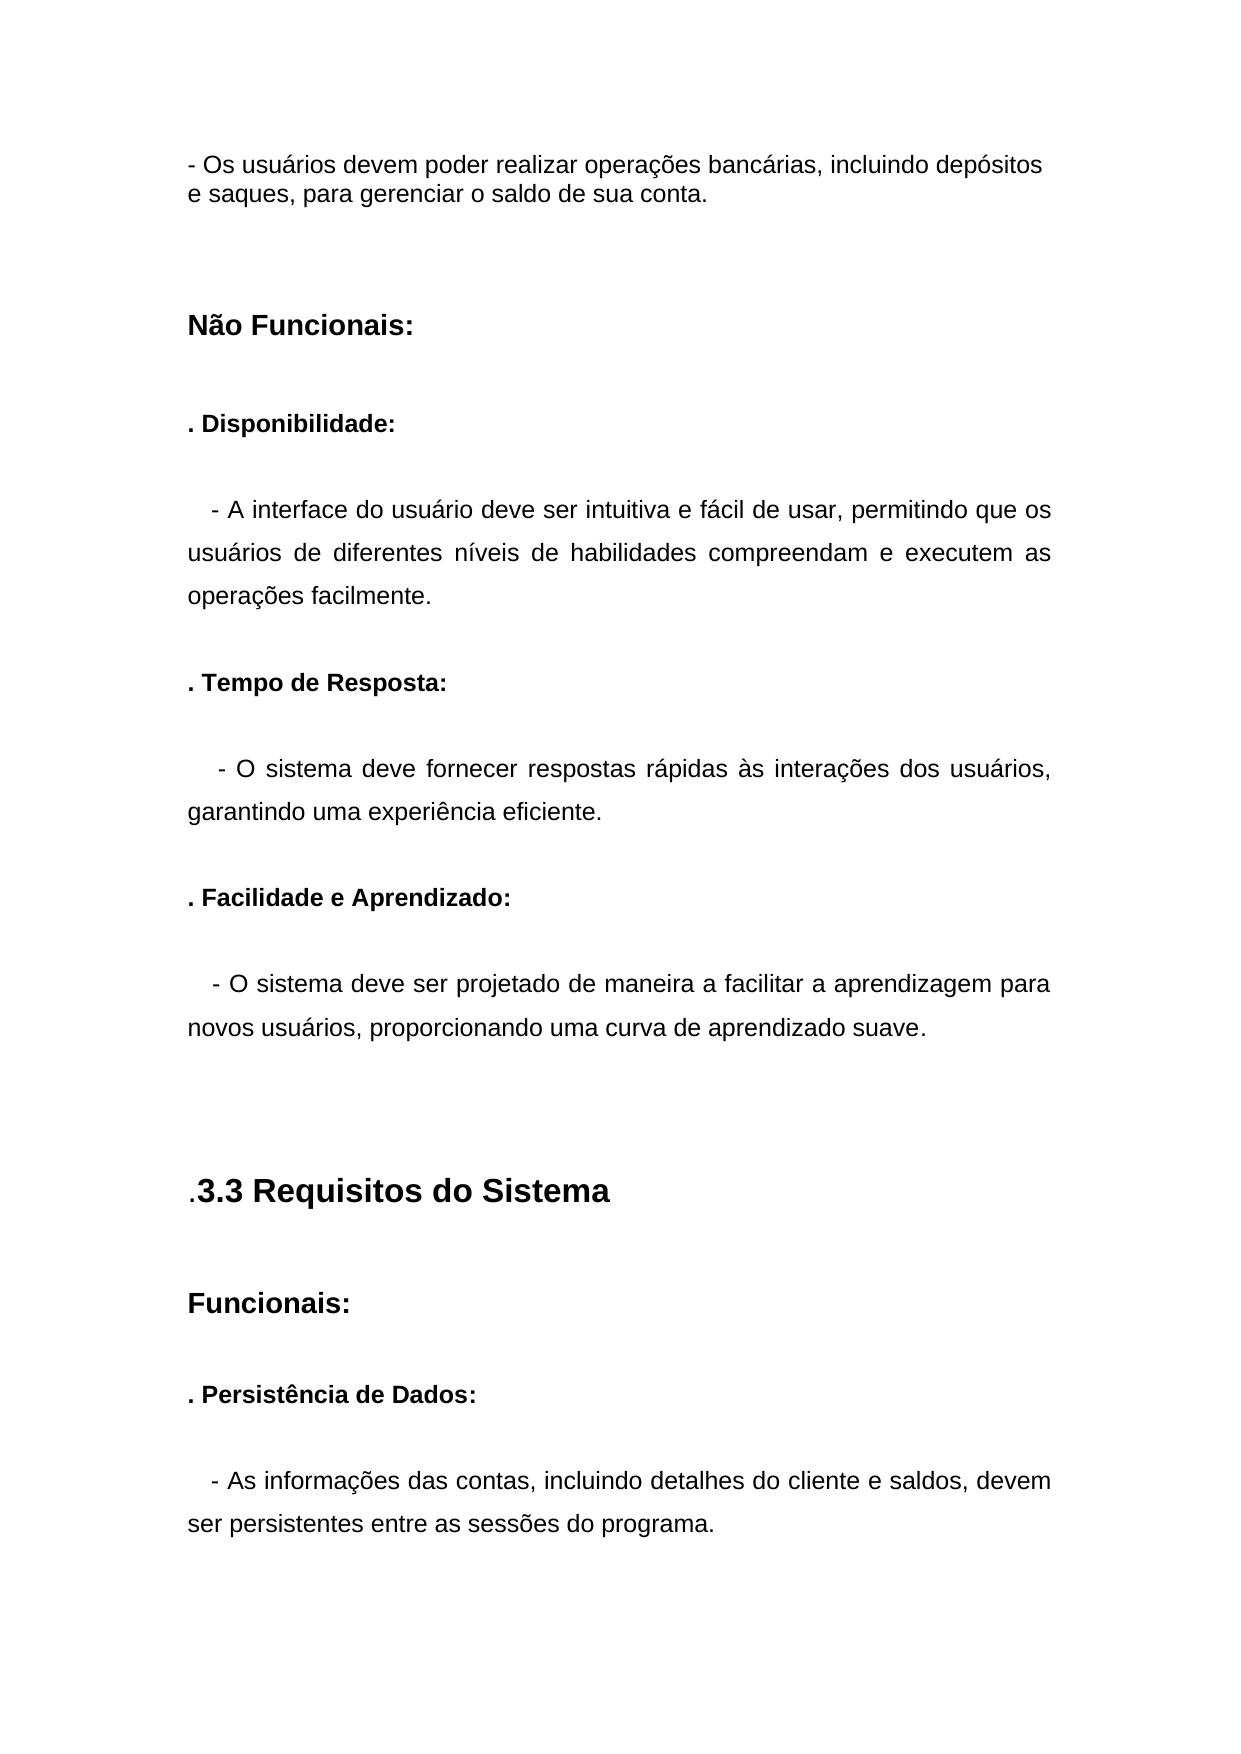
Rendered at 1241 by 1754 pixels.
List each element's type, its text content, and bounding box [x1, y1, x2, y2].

text - A interface do usuário deve ser intuitiva e fácil de usar, permitindo que os usuários de diferentes níveis de habilidades compreendam e executem as operações facilmente. [187, 495, 1053, 610]
list .3.3 Requisitos do Sistema [187, 1171, 1053, 1209]
text - Os usuários devem poder realizar operações bancárias, incluindo depósitos e saques, para gerenciar o saldo de sua conta. [187, 150, 1053, 207]
text . Persistência de Dados: [187, 1379, 1053, 1408]
text - As informações das contas, incluindo detalhes do cliente e saldos, devem ser persistentes entre as sessões do programa. [187, 1466, 1053, 1538]
text - O sistema deve ser projetado de maneira a facilitar a aprendizagem para novos usuários, proporcionando uma curva de aprendizado suave. [187, 969, 1053, 1041]
text Não Funcionais: [187, 308, 1053, 342]
text - O sistema deve fornecer respostas rápidas às interações dos usuários, garantindo uma experiência eficiente. [187, 754, 1053, 826]
text Funcionais: [187, 1286, 1053, 1320]
text . Disponibilidade: [187, 409, 1053, 438]
text . Facilidade e Aprendizado: [187, 883, 1053, 912]
text . Tempo de Resposta: [187, 668, 1053, 696]
